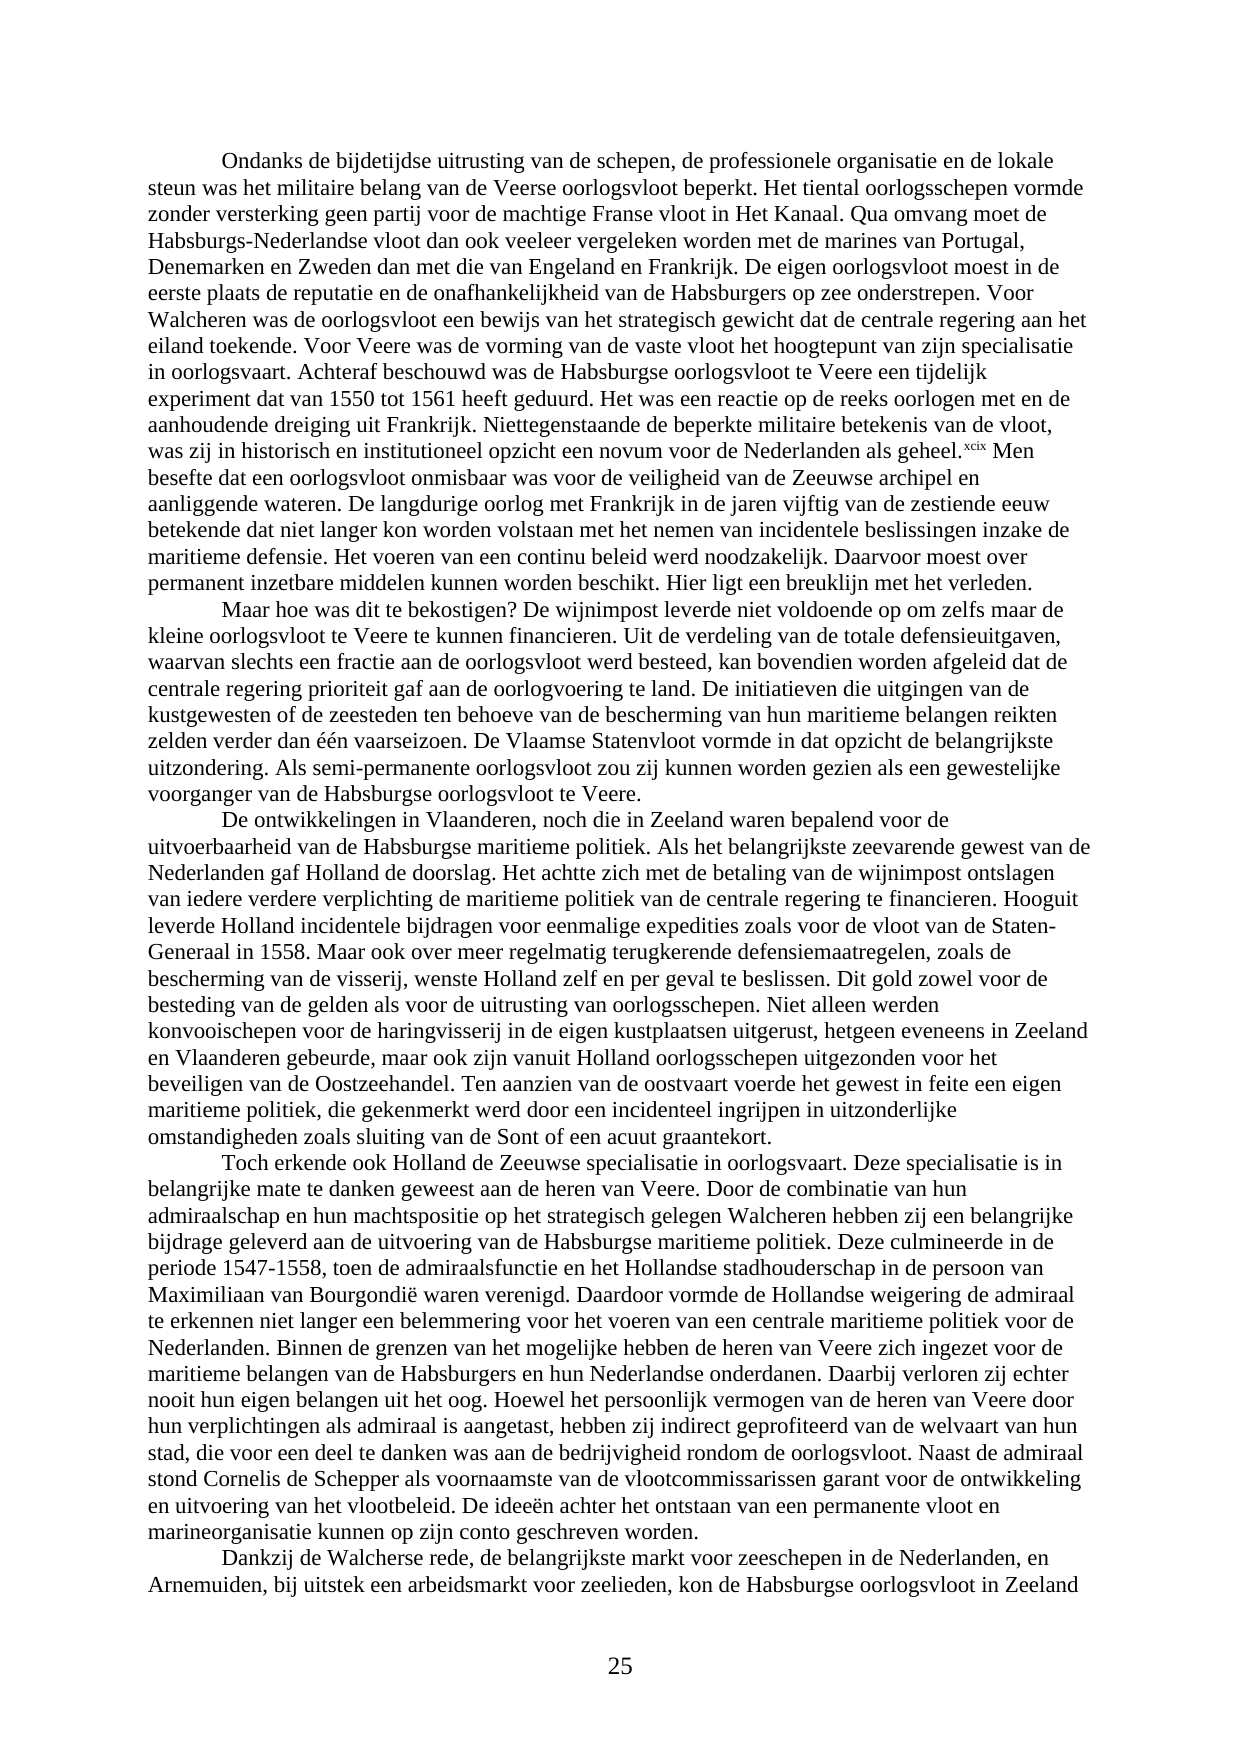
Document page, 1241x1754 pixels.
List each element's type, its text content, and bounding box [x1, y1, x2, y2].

text De ontwikkelingen in Vlaanderen, noch die in Zeeland waren bepalend voor de uitvoerbaarheid van de Habsburgse maritieme politiek. Als het belangrijkste zeevarende gewest van de Nederlanden gaf Holland de doorslag. Het achtte zich met de betaling van de wijnimpost ontslagen van iedere verdere verplichting de maritieme politiek van de centrale regering te financieren. Hooguit leverde Holland incidentele bijdragen voor eenmalige expedities zoals voor de vloot van de Staten-Generaal in 1558. Maar ook over meer regelmatig terugkerende defensiemaatregelen, zoals de bescherming van de visserij, wenste Holland zelf en per geval te beslissen. Dit gold zowel voor de besteding van de gelden als voor de uitrusting van oorlogsschepen. Niet alleen werden konvooischepen voor de haringvisserij in de eigen kustplaatsen uitgerust, hetgeen eveneens in Zeeland en Vlaanderen gebeurde, maar ook zijn vanuit Holland oorlogsschepen uitgezonden voor het beveiligen van de Oostzeehandel. Ten aanzien van de oostvaart voerde het gewest in feite een eigen maritieme politiek, die gekenmerkt werd door een incidenteel ingrijpen in uitzonderlijke omstandigheden zoals sluiting van de Sont of een acuut graantekort. [148, 806, 1093, 1149]
text Toch erkende ook Holland de Zeeuwse specialisatie in oorlogsvaart. Deze specialisatie is in belangrijke mate te danken geweest aan de heren van Veere. Door de combinatie van hun admiraalschap en hun machtspositie op het strategisch gelegen Walcheren hebben zij een belangrijke bijdrage geleverd aan de uitvoering van de Habsburgse maritieme politiek. Deze culmineerde in de periode 1547-1558, toen de admiraalsfunctie en het Hollandse stadhouderschap in de persoon van Maximiliaan van Bourgondië waren verenigd. Daardoor vormde de Hollandse weigering de admiraal te erkennen niet langer een belemmering voor het voeren van een centrale maritieme politiek voor de Nederlanden. Binnen de grenzen van het mogelijke hebben de heren van Veere zich ingezet voor de maritieme belangen van de Habsburgers en hun Nederlandse onderdanen. Daarbij verloren zij echter nooit hun eigen belangen uit het oog. Hoewel het persoonlijk vermogen van de heren van Veere door hun verplichtingen als admiraal is aangetast, hebben zij indirect geprofiteerd van de welvaart van hun stad, die voor een deel te danken was aan de bedrijvigheid rondom de oorlogsvloot. Naast de admiraal stond Cornelis de Schepper als voornaamste van de vlootcommissarissen garant voor de ontwikkeling en uitvoering van het vlootbeleid. De ideeën achter het ontstaan van een permanente vloot en marineorganisatie kunnen op zijn conto geschreven worden. [148, 1149, 1093, 1544]
text Maar hoe was dit te bekostigen? De wijnimpost leverde niet voldoende op om zelfs maar de kleine oorlogsvloot te Veere te kunnen financieren. Uit de verdeling van de totale defensieuitgaven, waarvan slechts een fractie aan de oorlogsvloot werd besteed, kan bovendien worden afgeleid dat de centrale regering prioriteit gaf aan de oorlogvoering te land. De initiatieven die uitgingen van de kustgewesten of de zeesteden ten behoeve van de bescherming van hun maritieme belangen reikten zelden verder dan één vaarseizoen. De Vlaamse Statenvloot vormde in dat opzicht de belangrijkste uitzondering. Als semi-permanente oorlogsvloot zou zij kunnen worden gezien als een gewestelijke voorganger van de Habsburgse oorlogsvloot te Veere. [148, 596, 1093, 806]
